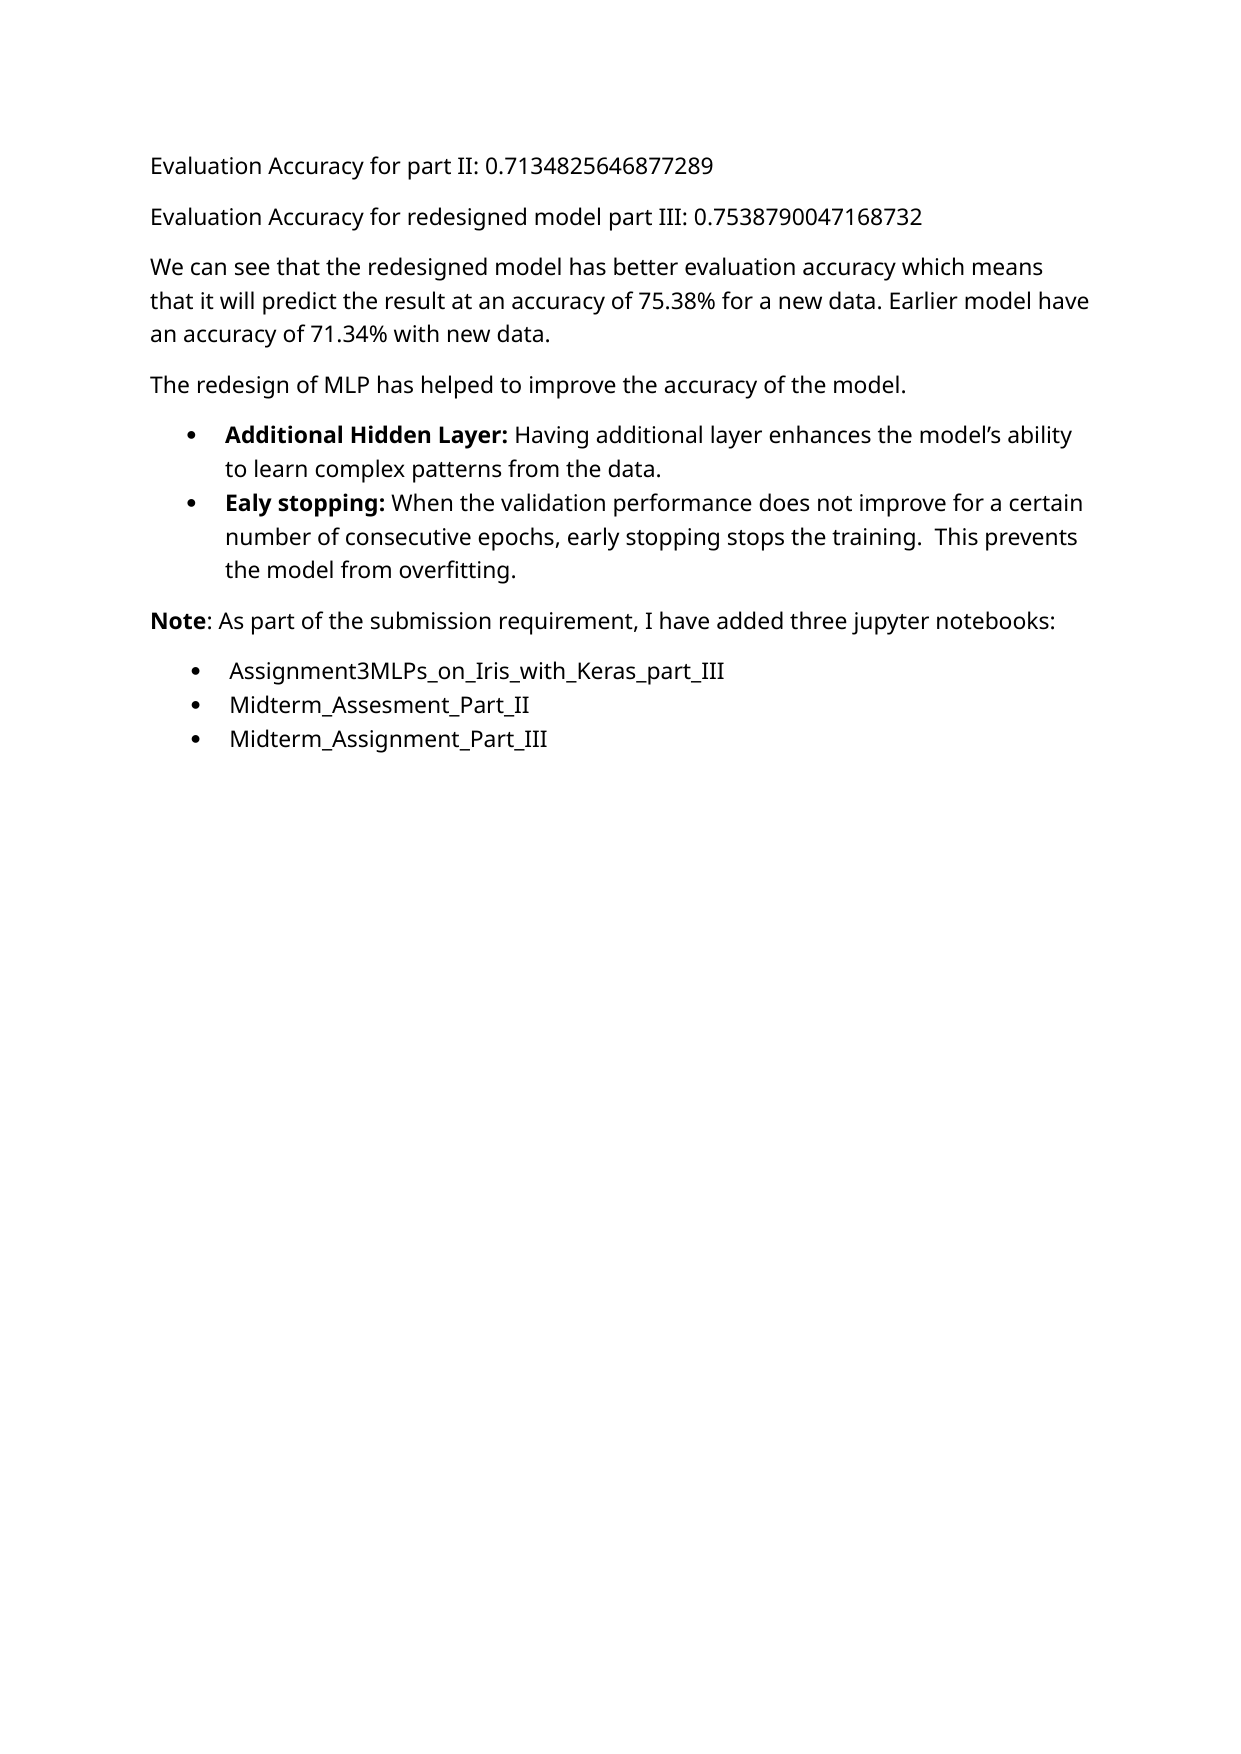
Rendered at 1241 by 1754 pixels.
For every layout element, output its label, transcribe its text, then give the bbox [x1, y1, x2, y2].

text Evaluation Accuracy for part II: 0.7134825646877289 [150, 150, 1090, 181]
list Ealy stopping: When the validation performance does not improve for a certain number of consecutive epochs, early stopping stops the training. This prevents the model from overfitting. [187, 487, 1090, 585]
text We can see that the redesigned model has better evaluation accuracy which means that it will predict the result at an accuracy of 75.38% for a new data. Earlier model have an accuracy of 71.34% with new data. [150, 251, 1090, 349]
text Evaluation Accuracy for redesigned model part III: 0.7538790047168732 [150, 200, 1090, 232]
text The redesign of MLP has helped to improve the accuracy of the model. [150, 369, 1090, 400]
list Midterm_Assesment_Part_II [192, 689, 1090, 720]
text Note: As part of the submission requirement, I have added three jupyter notebooks: [150, 604, 1090, 636]
list Additional Hidden Layer: Having additional layer enhances the model’s ability to learn complex patterns from the data. [187, 419, 1090, 484]
list Assignment3MLPs_on_Iris_with_Keras_part_III [192, 655, 1090, 686]
list Midterm_Assignment_Part_III [192, 722, 1090, 754]
